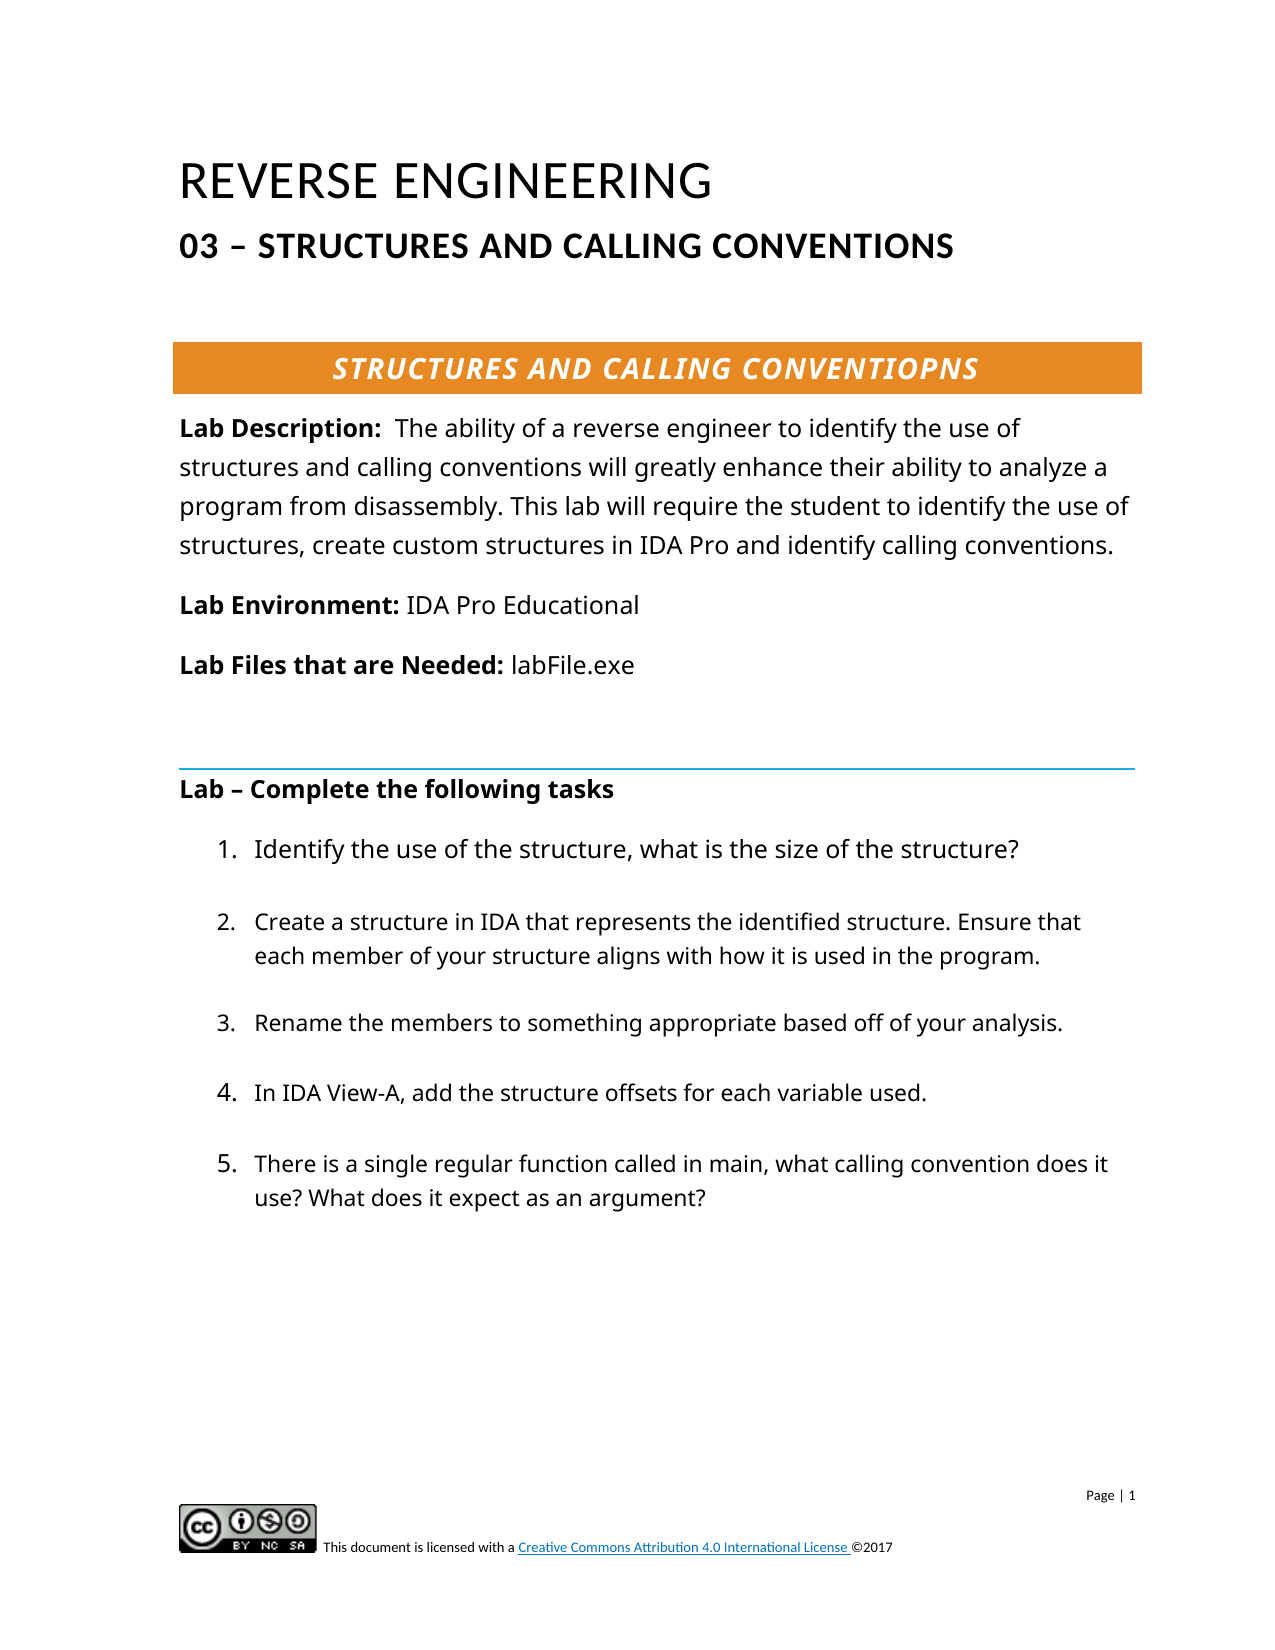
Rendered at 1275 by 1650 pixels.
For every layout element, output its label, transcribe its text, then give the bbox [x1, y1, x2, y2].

list In IDA View-A, add the structure offsets for each variable used. [217, 1075, 1135, 1143]
text Lab Environment: IDA Pro Educational [179, 588, 1135, 622]
text Lab – Complete the following tasks [179, 770, 1135, 806]
list Rename the members to something appropriate based off of your analysis. [217, 1007, 1135, 1072]
title 03 – structures and calling conventions [179, 222, 1135, 268]
text Lab Description: The ability of a reverse engineer to identify the use of structures and calling conventions will greatly enhance their ability to analyze a program from disassembly. This lab will require the student to identify the use of structures, create custom structures in IDA Pro and identify calling conventions. [179, 410, 1135, 562]
list Identify the use of the structure, what is the size of the structure? [217, 831, 1135, 901]
list Create a structure in IDA that represents the identified structure. Ensure that each member of your structure aligns with how it is used in the program. [217, 906, 1135, 1005]
text Lab Files that are Needed: labFile.exe [179, 648, 1135, 682]
title reverse engineering [179, 146, 1135, 212]
picture [179, 1504, 317, 1553]
subtitle structures and calling conventiopns [179, 348, 1135, 388]
list There is a single regular function called in main, what calling convention does it use? What does it expect as an argument? [217, 1145, 1135, 1348]
